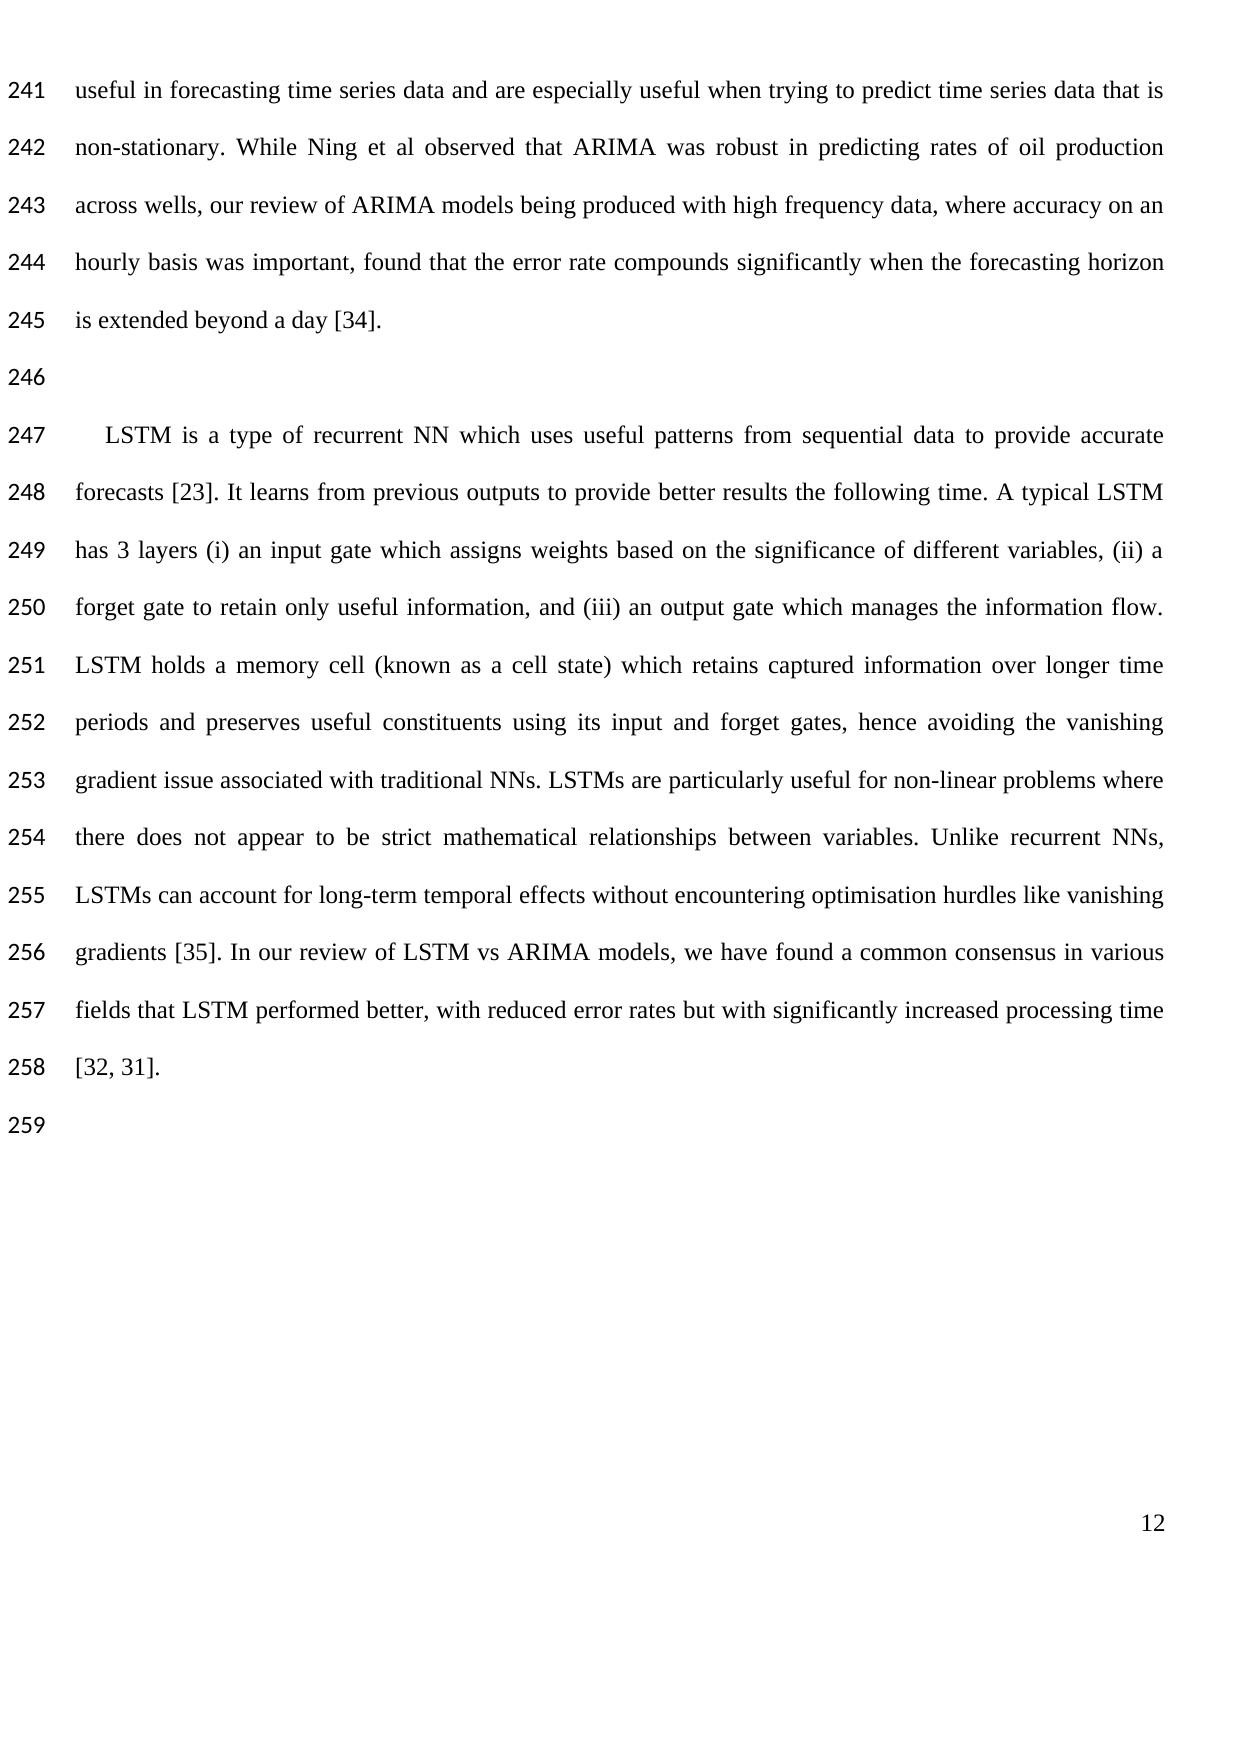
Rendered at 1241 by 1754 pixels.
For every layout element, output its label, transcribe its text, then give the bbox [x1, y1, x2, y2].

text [75, 75, 1165, 334]
text LSTM is a type of recurrent NN which uses useful patterns from sequential data to provide accurate forecasts . It learns from previous outputs to provide better results the following time. A typical LSTM has 3 layers (i) an input gate which assigns weights based on the significance of different variables, (ii) a forget gate to retain only useful information, and (iii) an output gate which manages the information flow. LSTM holds a memory cell (known as a cell state) which retains captured information over longer time periods and preserves useful constituents using its input and forget gates, hence avoiding the vanishing gradient issue associated with traditional NNs. LSTMs are particularly useful for non-linear problems where there does not appear to be strict mathematical relationships between variables. Unlike recurrent NNs, LSTMs can account for long-term temporal effects without encountering optimisation hurdles like vanishing gradients . In our review of LSTM vs ARIMA models, we have found a common consensus in various fields that LSTM performed better, with reduced error rates but with significantly increased processing time . [75, 420, 1165, 1081]
